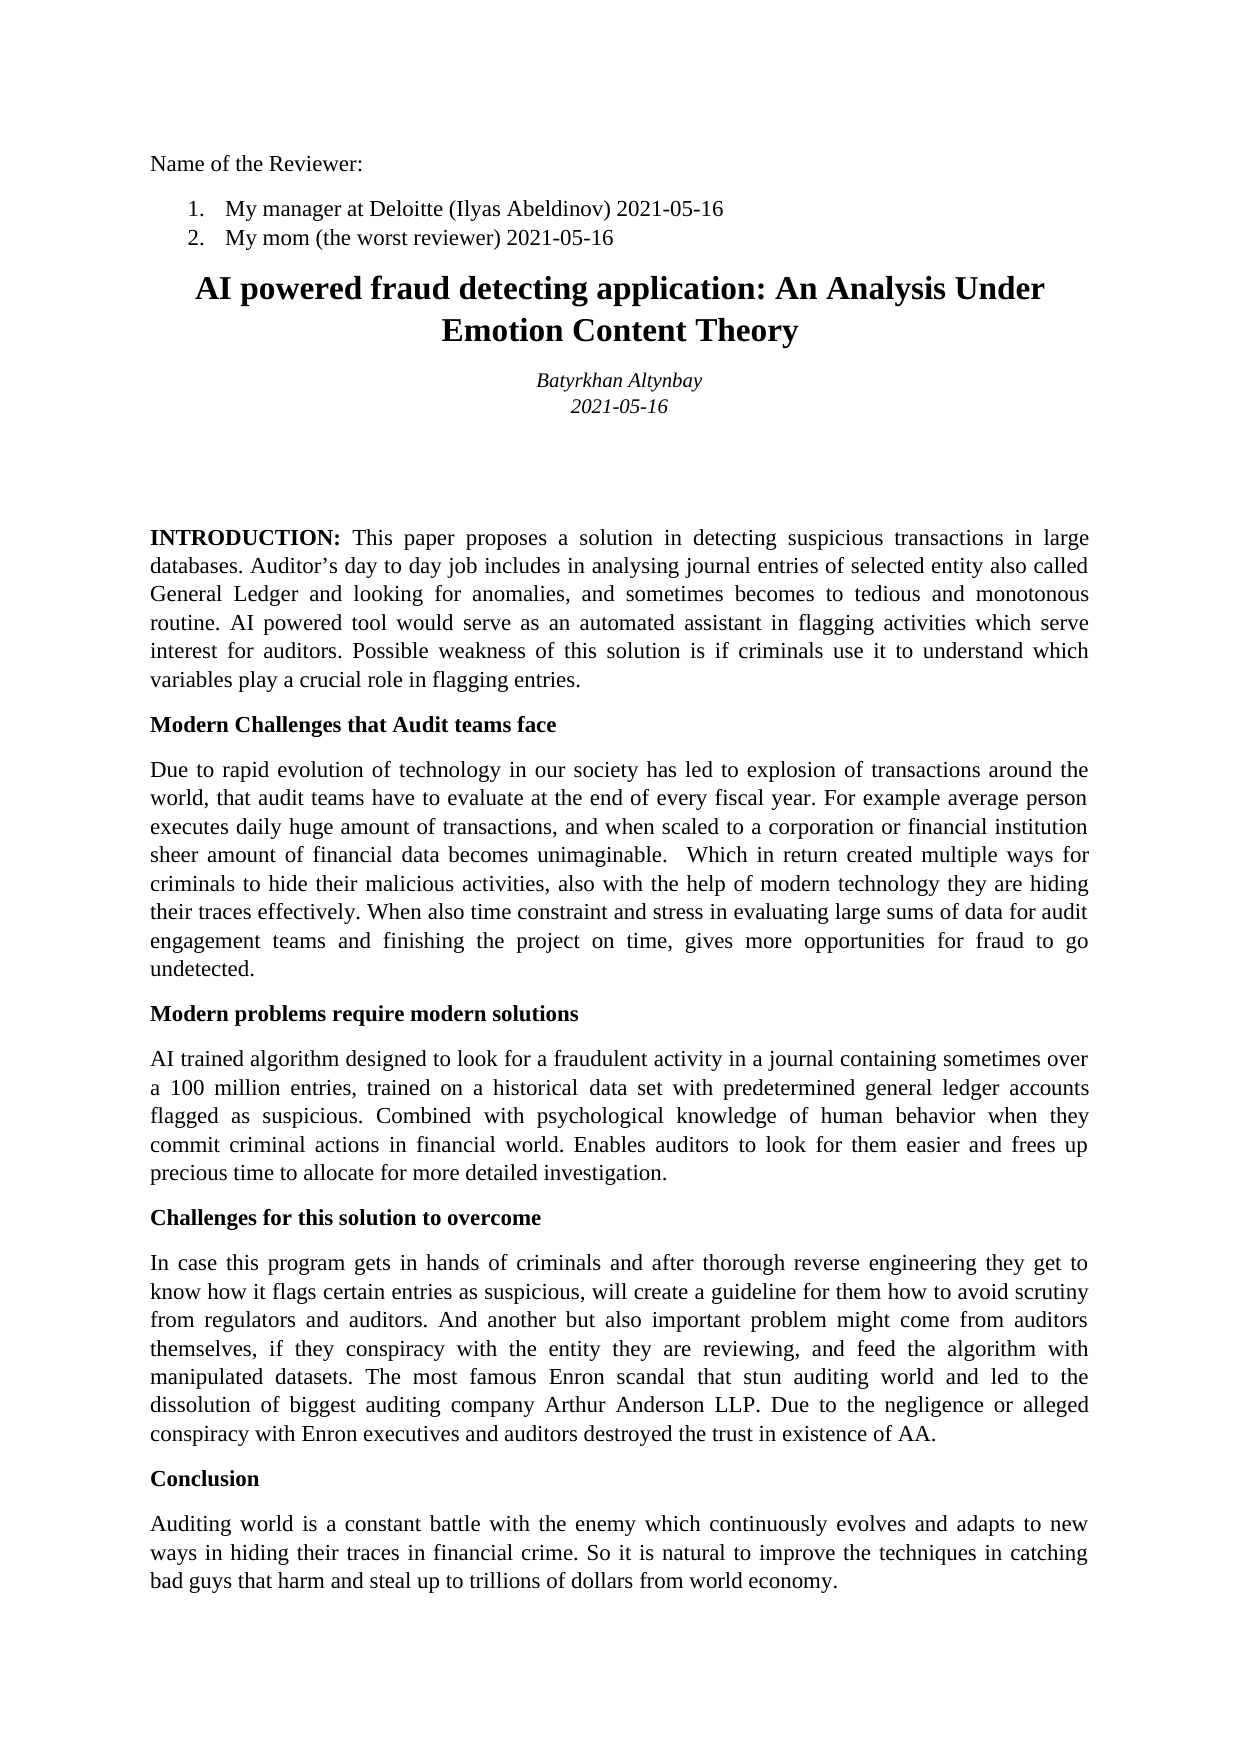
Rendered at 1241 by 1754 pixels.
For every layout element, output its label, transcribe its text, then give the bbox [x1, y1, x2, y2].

text Conclusion [150, 1465, 1090, 1491]
text In case this program gets in hands of criminals and after thorough reverse engineering they get to know how it flags certain entries as suspicious, will create a guideline for them how to avoid scrutiny from regulators and auditors. And another but also important problem might come from auditors themselves, if they conspiracy with the entity they are reviewing, and feed the algorithm with manipulated datasets. The most famous Enron scandal that stun auditing world and led to the dissolution of biggest auditing company Arthur Anderson LLP. Due to the negligence or alleged conspiracy with Enron executives and auditors destroyed the trust in existence of AA. [150, 1249, 1090, 1446]
text 2021-05-16 [150, 394, 1090, 418]
text Due to rapid evolution of technology in our society has led to explosion of transactions around the world, that audit teams have to evaluate at the end of every fiscal year. For example average person executes daily huge amount of transactions, and when scaled to a corporation or financial institution sheer amount of financial data becomes unimaginable. Which in return created multiple ways for criminals to hide their malicious activities, also with the help of modern technology they are hiding their traces effectively. When also time constraint and stress in evaluating large sums of data for audit engagement teams and finishing the project on time, gives more opportunities for fraud to go undetected. [150, 756, 1090, 981]
text Auditing world is a constant battle with the enemy which continuously evolves and adapts to new ways in hiding their traces in financial crime. So it is natural to improve the techniques in catching bad guys that harm and steal up to trillions of dollars from world economy. [150, 1510, 1090, 1593]
text Challenges for this solution to overcome [150, 1204, 1090, 1231]
text INTRODUCTION: This paper proposes a solution in detecting suspicious transactions in large databases. Auditor’s day to day job includes in analysing journal entries of selected entity also called General Ledger and looking for anomalies, and sometimes becomes to tedious and monotonous routine. AI powered tool would serve as an automated assistant in flagging activities which serve interest for auditors. Possible weakness of this solution is if criminals use it to understand which variables play a crucial role in flagging entries. [150, 524, 1090, 692]
list My manager at Deloitte (Ilyas Abeldinov) 2021-05-16 [187, 195, 1090, 221]
list My mom (the worst reviewer) 2021-05-16 [187, 223, 1090, 250]
text Modern problems require modern solutions [150, 1000, 1090, 1027]
text Batyrkhan Altynbay [150, 368, 1090, 392]
text Modern Challenges that Audit teams face [150, 711, 1090, 737]
text Name of the Reviewer: [150, 150, 1090, 176]
text AI powered fraud detecting application: An Analysis Under Emotion Content Theory [150, 269, 1090, 348]
text AI trained algorithm designed to look for a fraudulent activity in a journal containing sometimes over a 100 million entries, trained on a historical data set with predetermined general ledger accounts flagged as suspicious. Combined with psychological knowledge of human behavior when they commit criminal actions in financial world. Enables auditors to look for them easier and frees up precious time to allocate for more detailed investigation. [150, 1045, 1090, 1185]
